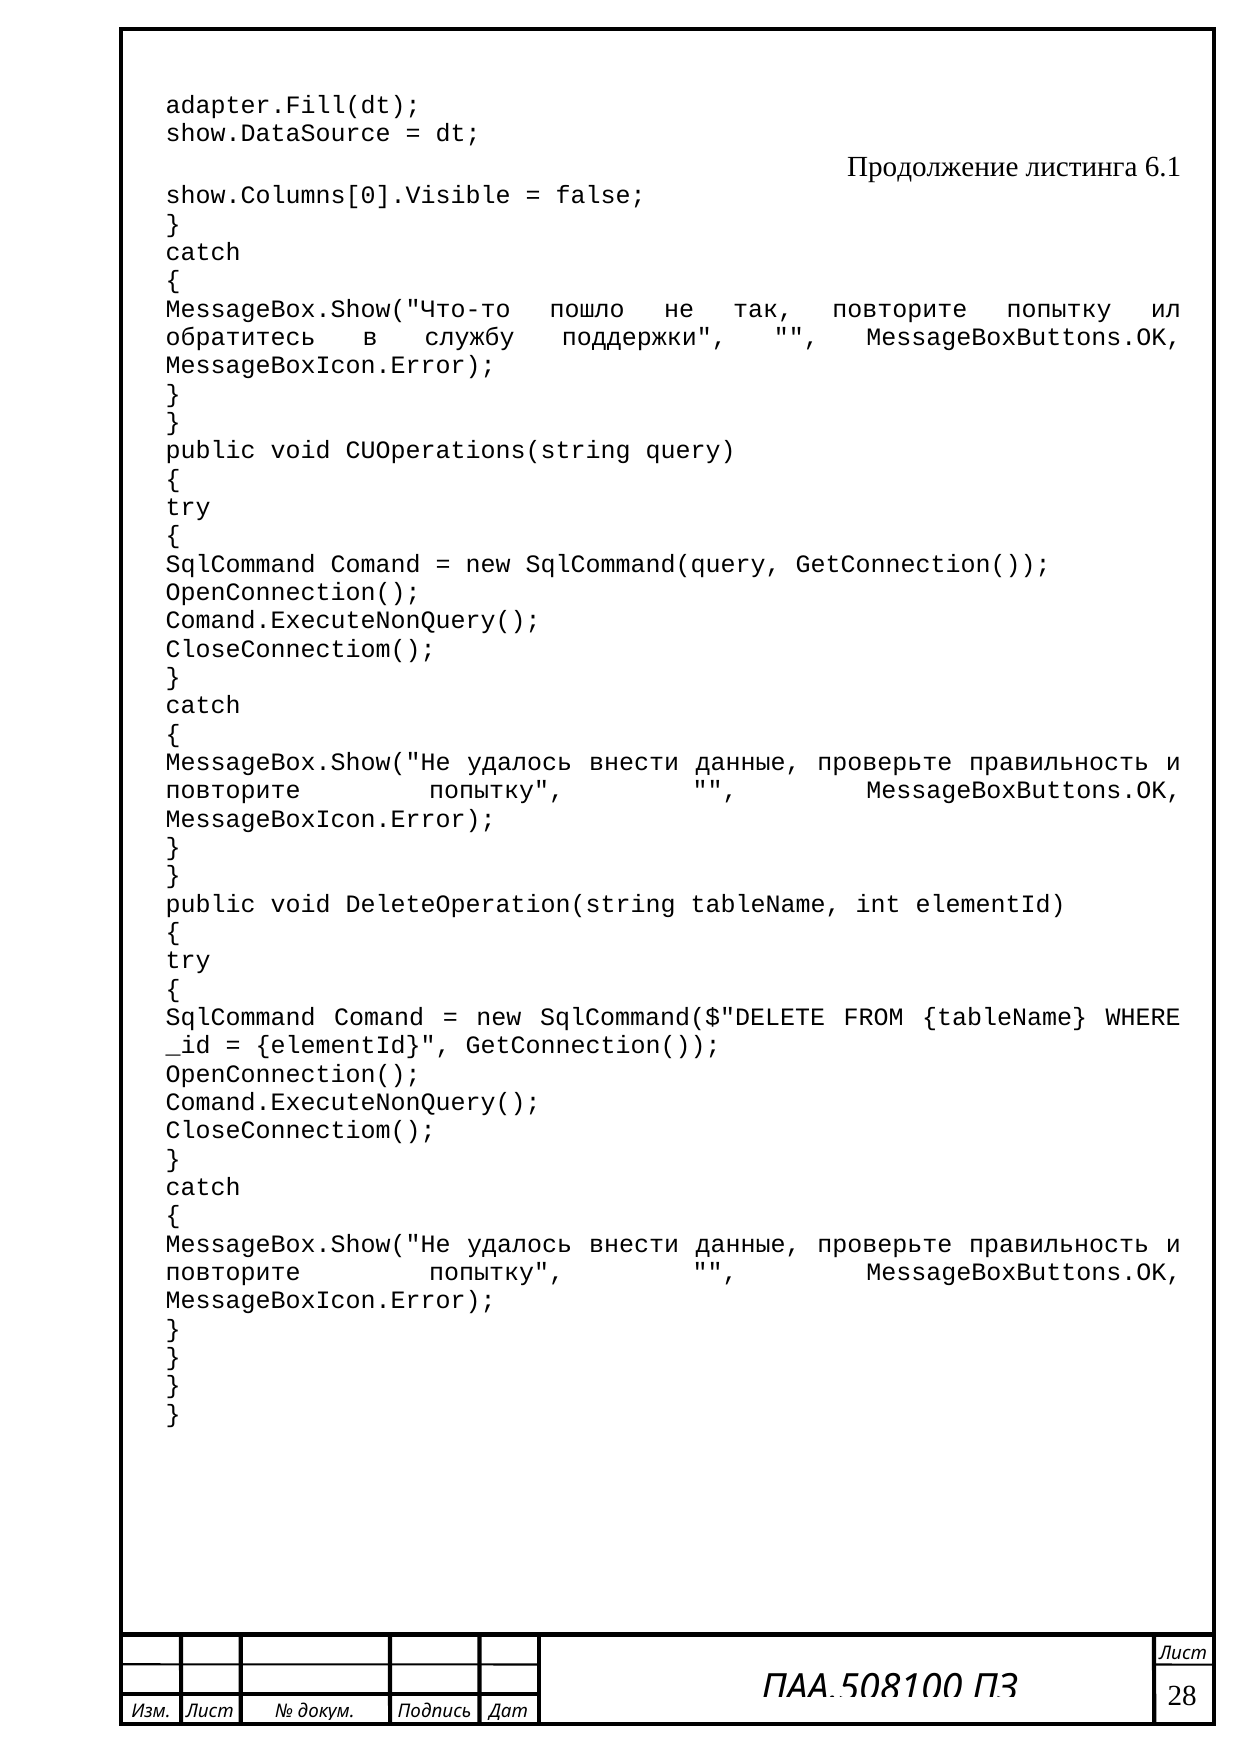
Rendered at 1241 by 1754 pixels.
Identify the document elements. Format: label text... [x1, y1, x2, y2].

text SqlCommand Comand = new SqlCommand($"DELETE FROM {tableName} WHERE _id = {elementId}", GetConnection()); [165, 1004, 1181, 1061]
text catch [165, 1174, 1181, 1203]
text { [165, 919, 1181, 948]
text show.Columns[0].Visible = false; [165, 183, 1181, 211]
text { [165, 268, 1181, 296]
text { [165, 523, 1181, 551]
text SqlCommand Comand = new SqlCommand(query, GetConnection()); [165, 551, 1181, 579]
text try [165, 948, 1181, 976]
text Продолжение листинга 6.1 [165, 149, 1181, 183]
text { [165, 466, 1181, 494]
text } [165, 381, 1181, 409]
text Comand.ExecuteNonQuery(); [165, 1089, 1181, 1118]
text } [165, 1401, 1181, 1429]
text OpenConnection(); [165, 579, 1181, 608]
text OpenConnection(); [165, 1061, 1181, 1089]
text } [165, 211, 1181, 239]
text MessageBox.Show("Не удалось внести данные, проверьте правильность и повторите попытку", "", MessageBoxButtons.OK, MessageBoxIcon.Error); [165, 1231, 1181, 1316]
text CloseConnectiom(); [165, 636, 1181, 664]
text { [165, 1203, 1181, 1231]
text } [165, 834, 1181, 863]
text Comand.ExecuteNonQuery(); [165, 608, 1181, 636]
text try [165, 494, 1181, 523]
text } [165, 1316, 1181, 1344]
text } [165, 863, 1181, 891]
text adapter.Fill(dt); [165, 93, 1181, 121]
text catch [165, 239, 1181, 268]
text CloseConnectiom(); [165, 1118, 1181, 1146]
text { [165, 721, 1181, 749]
text } [165, 1344, 1181, 1373]
text show.DataSource = dt; [165, 121, 1181, 149]
text catch [165, 693, 1181, 721]
text MessageBox.Show("Не удалось внести данные, проверьте правильность и повторите попытку", "", MessageBoxButtons.OK, MessageBoxIcon.Error); [165, 749, 1181, 834]
text } [165, 1373, 1181, 1401]
text public void DeleteOperation(string tableName, int elementId) [165, 891, 1181, 919]
text } [165, 409, 1181, 438]
text public void CUOperations(string query) [165, 438, 1181, 466]
text MessageBox.Show("Что-то пошло не так, повторите попытку ил обратитесь в службу поддержки", "", MessageBoxButtons.OK, MessageBoxIcon.Error); [165, 296, 1181, 381]
text } [165, 1146, 1181, 1174]
text { [165, 976, 1181, 1004]
text } [165, 664, 1181, 693]
